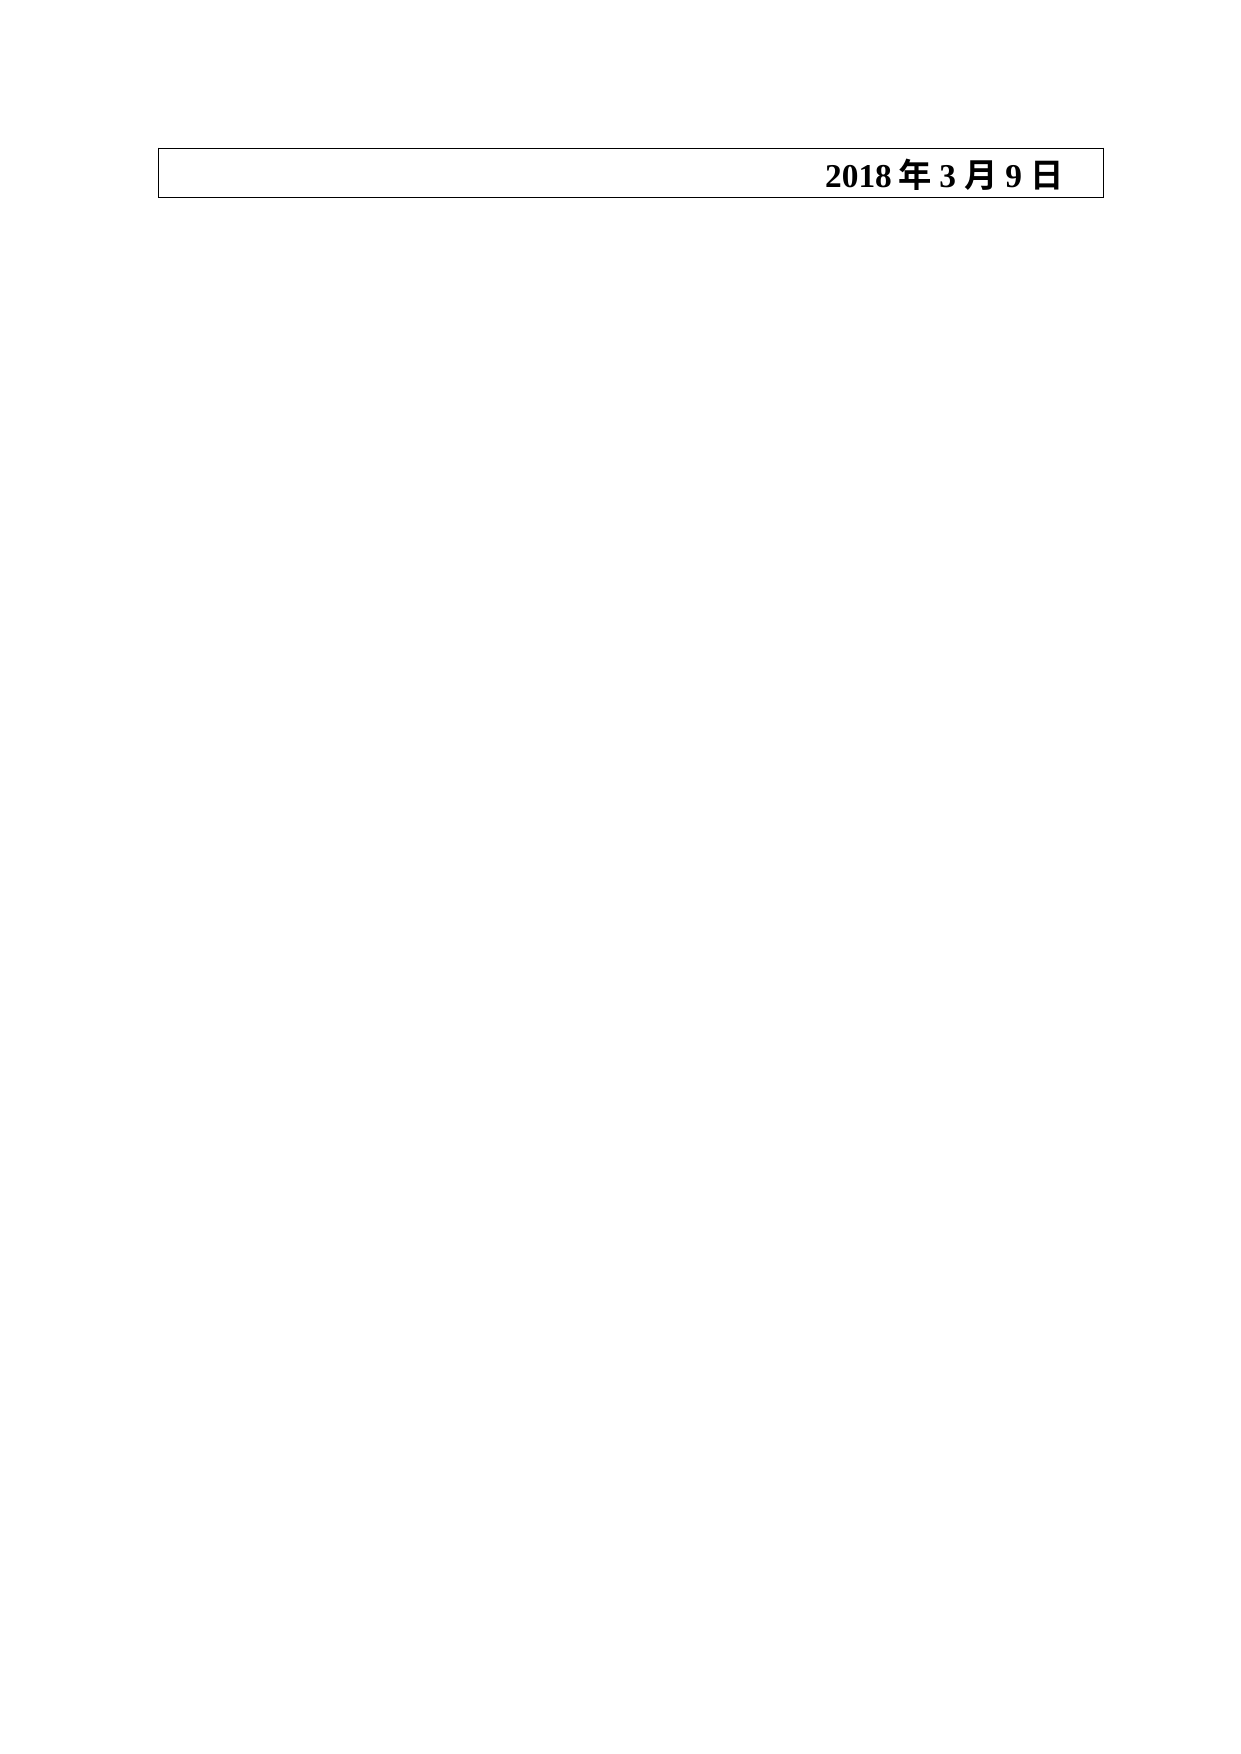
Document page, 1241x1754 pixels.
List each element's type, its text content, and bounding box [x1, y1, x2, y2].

table_cell 学生接受毕业设计（论文）题目日期 第 1 周 指导教师签字： 2018年 3 月 9 日 [159, 149, 1103, 197]
